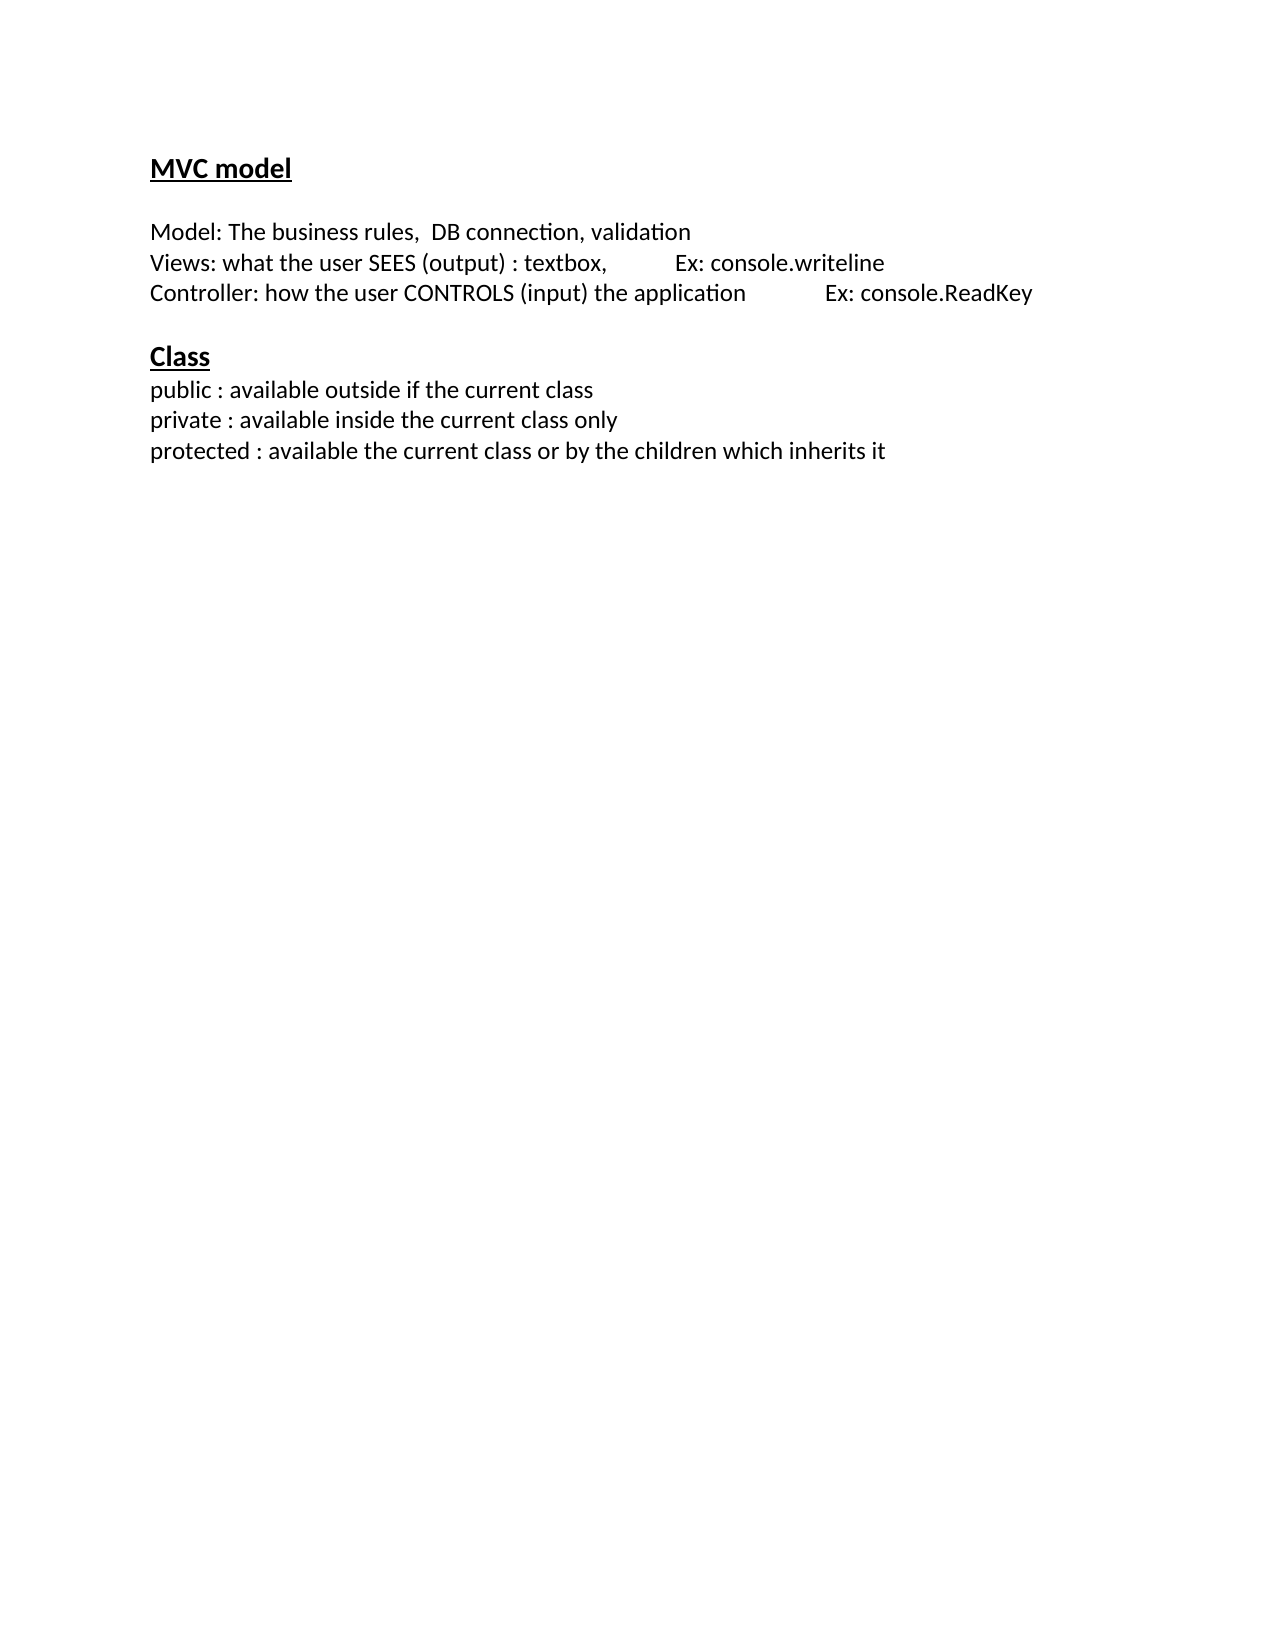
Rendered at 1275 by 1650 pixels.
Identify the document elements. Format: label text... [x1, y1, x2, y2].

text Class [150, 338, 1125, 374]
text Model: The business rules, DB connection, validation [150, 216, 1125, 247]
text Views: what the user SEES (output) : textbox, Ex: console.writeline [150, 247, 1125, 277]
text Controller: how the user CONTROLS (input) the application Ex: console.ReadKey [150, 277, 1125, 308]
text protected : available the current class or by the children which inherits it [150, 435, 1125, 465]
text private : available inside the current class only [150, 404, 1125, 435]
text MVC model [150, 150, 1125, 186]
text public : available outside if the current class [150, 374, 1125, 404]
